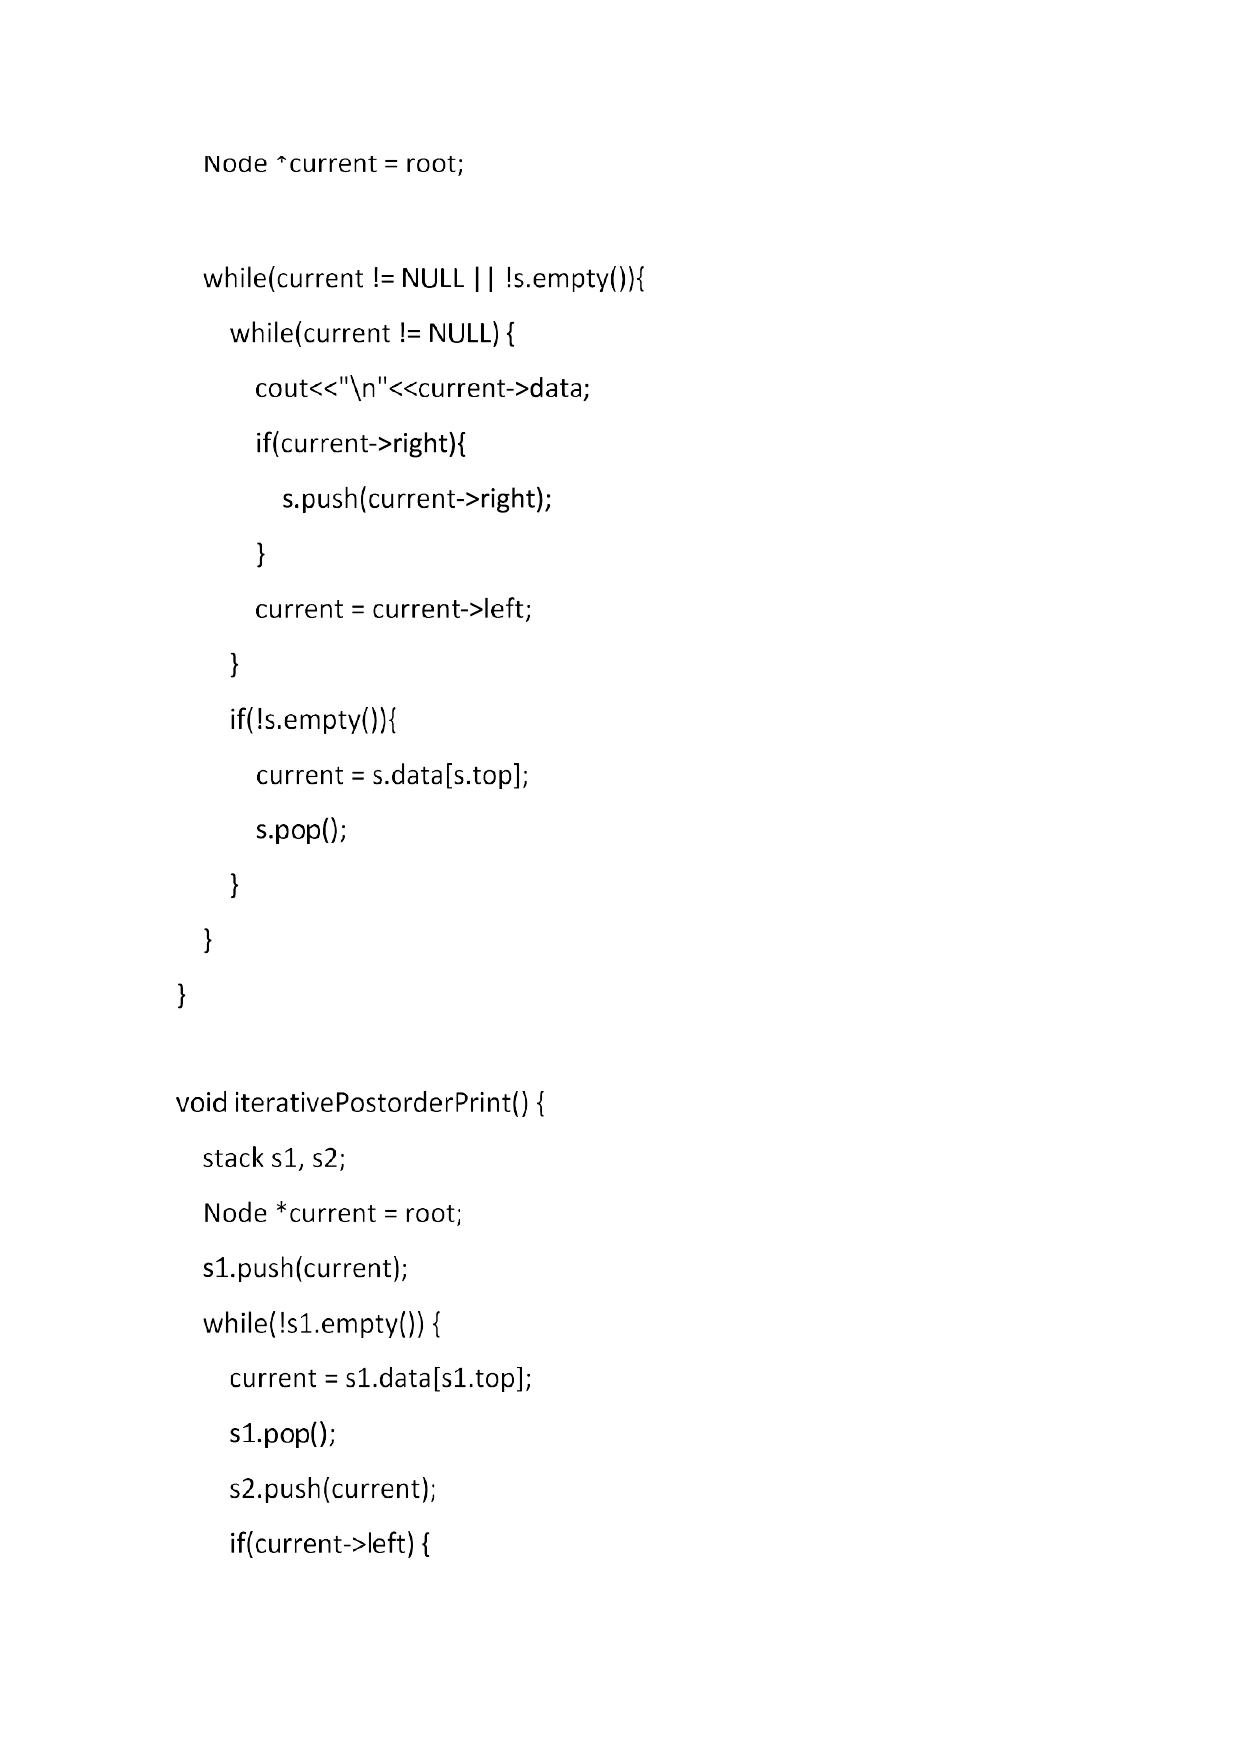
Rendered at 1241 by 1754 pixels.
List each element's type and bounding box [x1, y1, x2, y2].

picture [236, 1091, 544, 1117]
picture [284, 1538, 316, 1553]
picture [276, 824, 305, 844]
picture [441, 268, 464, 287]
picture [449, 323, 464, 343]
picture [213, 1091, 226, 1112]
picture [295, 486, 455, 513]
picture [319, 1532, 371, 1553]
picture [422, 268, 437, 288]
picture [491, 597, 530, 622]
picture [331, 817, 345, 843]
picture [243, 1423, 255, 1442]
picture [307, 824, 320, 844]
picture [231, 1256, 406, 1282]
picture [507, 266, 644, 292]
picture [468, 321, 498, 347]
picture [430, 323, 445, 342]
picture [205, 156, 462, 176]
picture [230, 321, 390, 347]
picture [205, 1201, 460, 1226]
picture [216, 1257, 228, 1277]
picture [265, 1428, 294, 1448]
picture [257, 431, 368, 457]
picture [230, 1477, 435, 1503]
picture [231, 1531, 280, 1558]
picture [256, 600, 460, 618]
picture [403, 268, 418, 287]
picture [320, 1421, 334, 1447]
picture [203, 1146, 344, 1171]
picture [203, 266, 363, 292]
picture [296, 1428, 309, 1448]
picture [257, 763, 527, 789]
picture [176, 1097, 204, 1112]
picture [546, 379, 581, 397]
picture [203, 1311, 440, 1338]
picture [256, 375, 505, 401]
picture [373, 1531, 413, 1558]
picture [231, 707, 396, 734]
picture [230, 1367, 530, 1392]
